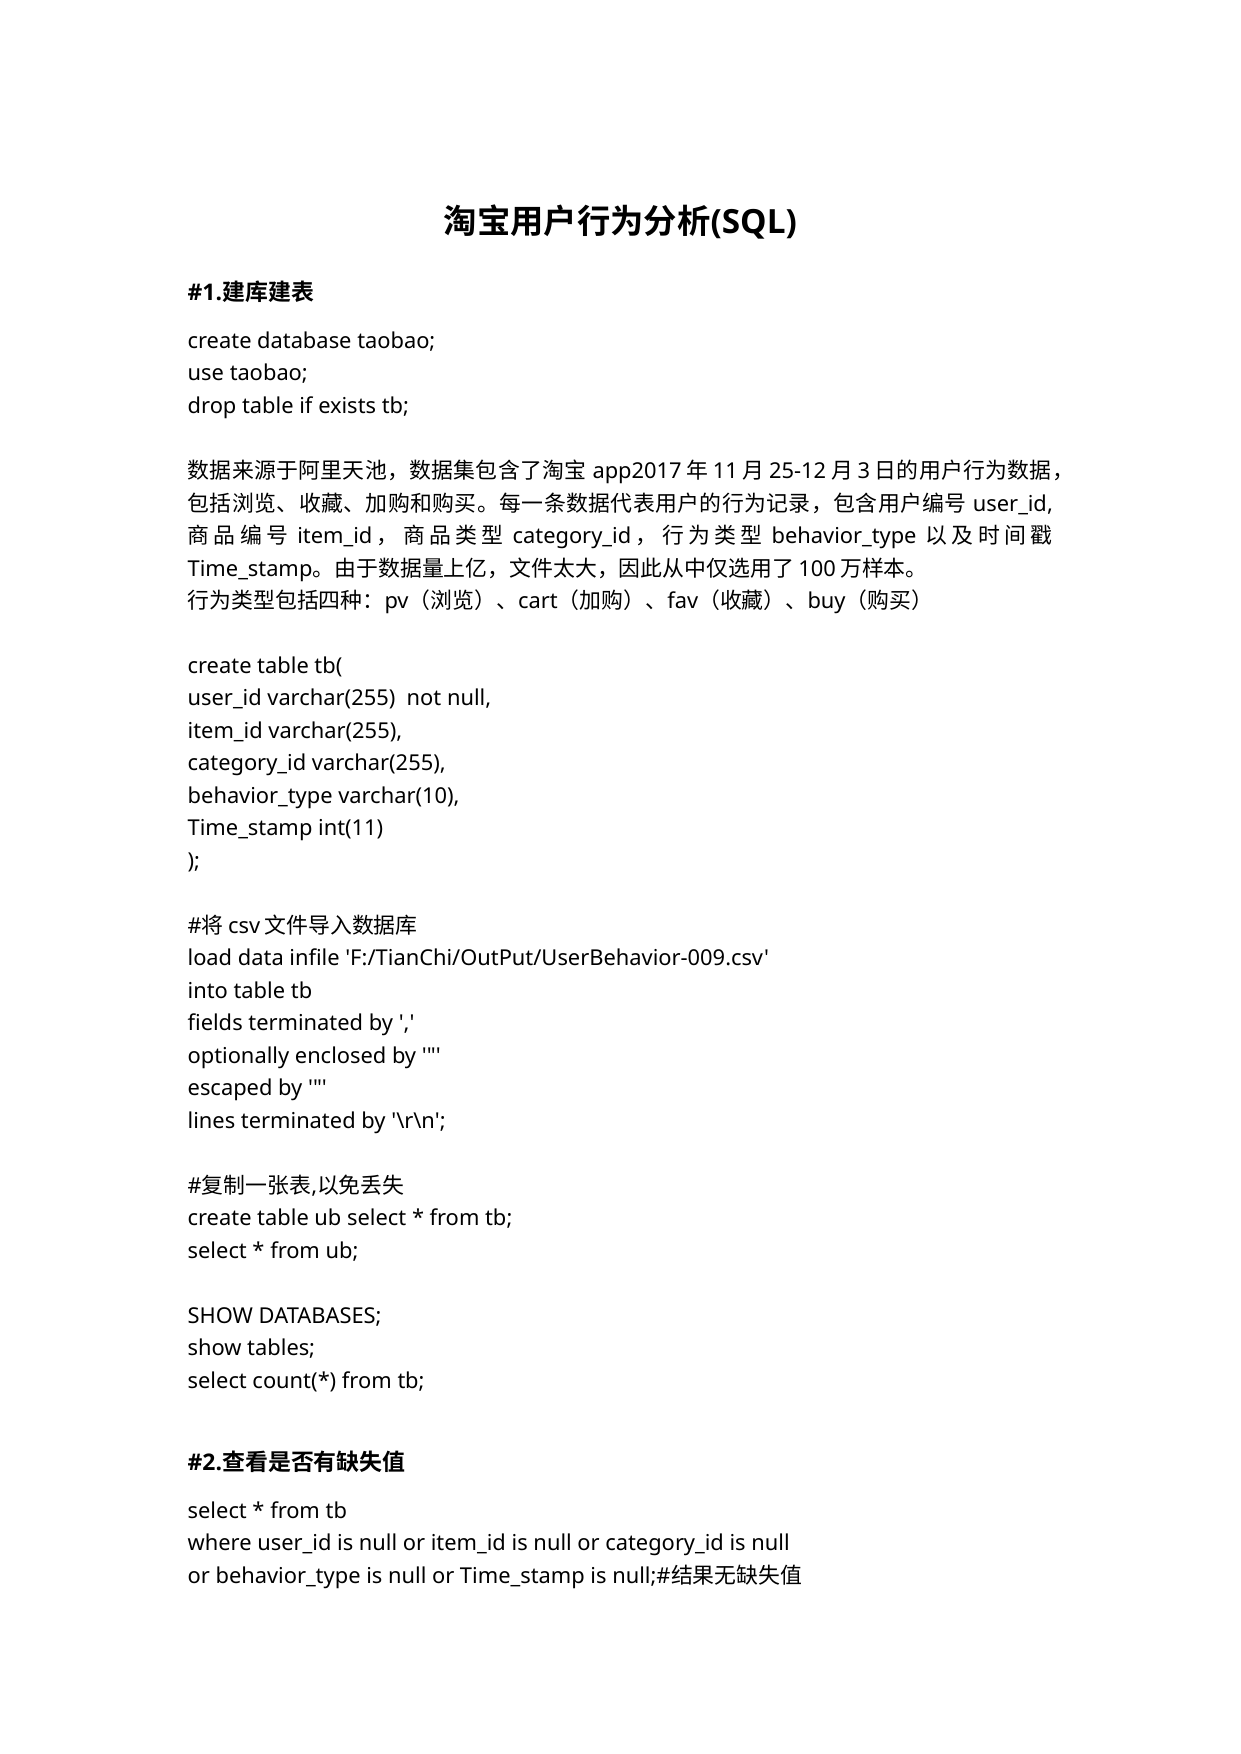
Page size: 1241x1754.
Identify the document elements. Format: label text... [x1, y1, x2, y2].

text show tables; [187, 1331, 1053, 1363]
text escaped by '"' [187, 1071, 1053, 1103]
text ); [187, 843, 1053, 876]
text category_id varchar(255), [187, 746, 1053, 778]
text where user_id is null or item_id is null or category_id is null [187, 1526, 1053, 1558]
text optionally enclosed by '"' [187, 1038, 1053, 1071]
text #将csv文件导入数据库 [187, 908, 1053, 941]
text 数据来源于阿里天池，数据集包含了淘宝app2017年11月25-12月3日的用户行为数据，包括浏览、收藏、加购和购买。每一条数据代表用户的行为记录，包含用户编号user_id,商品编号item_id，商品类型category_id，行为类型behavior_type以及时间戳Time_stamp。由于数据量上亿，文件太大，因此从中仅选用了100万样本。 [187, 453, 1053, 583]
text behavior_type varchar(10), [187, 778, 1053, 811]
text 行为类型包括四种：pv（浏览）、cart（加购）、fav（收藏）、buy（购买） [187, 583, 1053, 616]
text #复制一张表,以免丢失 [187, 1168, 1053, 1201]
text create database taobao; [187, 323, 1053, 356]
text item_id varchar(255), [187, 713, 1053, 746]
text drop table if exists tb; [187, 388, 1053, 421]
text create table tb( [187, 648, 1053, 681]
text or behavior_type is null or Time_stamp is null;#结果无缺失值 [187, 1558, 1053, 1591]
text select * from tb [187, 1493, 1053, 1526]
text #2.查看是否有缺失值 [187, 1428, 1053, 1493]
text load data infile 'F:/TianChi/OutPut/UserBehavior-009.csv' [187, 941, 1053, 973]
text select * from ub; [187, 1233, 1053, 1266]
text create table ub select * from tb; [187, 1201, 1053, 1233]
text #1.建库建表 [187, 258, 1053, 323]
text into table tb [187, 973, 1053, 1006]
text lines terminated by '\r\n'; [187, 1103, 1053, 1136]
text fields terminated by ',' [187, 1006, 1053, 1038]
text SHOW DATABASES; [187, 1298, 1053, 1331]
text select count(*) from tb; [187, 1363, 1053, 1396]
text user_id varchar(255) not null, [187, 681, 1053, 713]
title 淘宝用户行为分析(SQL) [187, 187, 1053, 252]
text Time_stamp int(11) [187, 811, 1053, 843]
text use taobao; [187, 356, 1053, 388]
